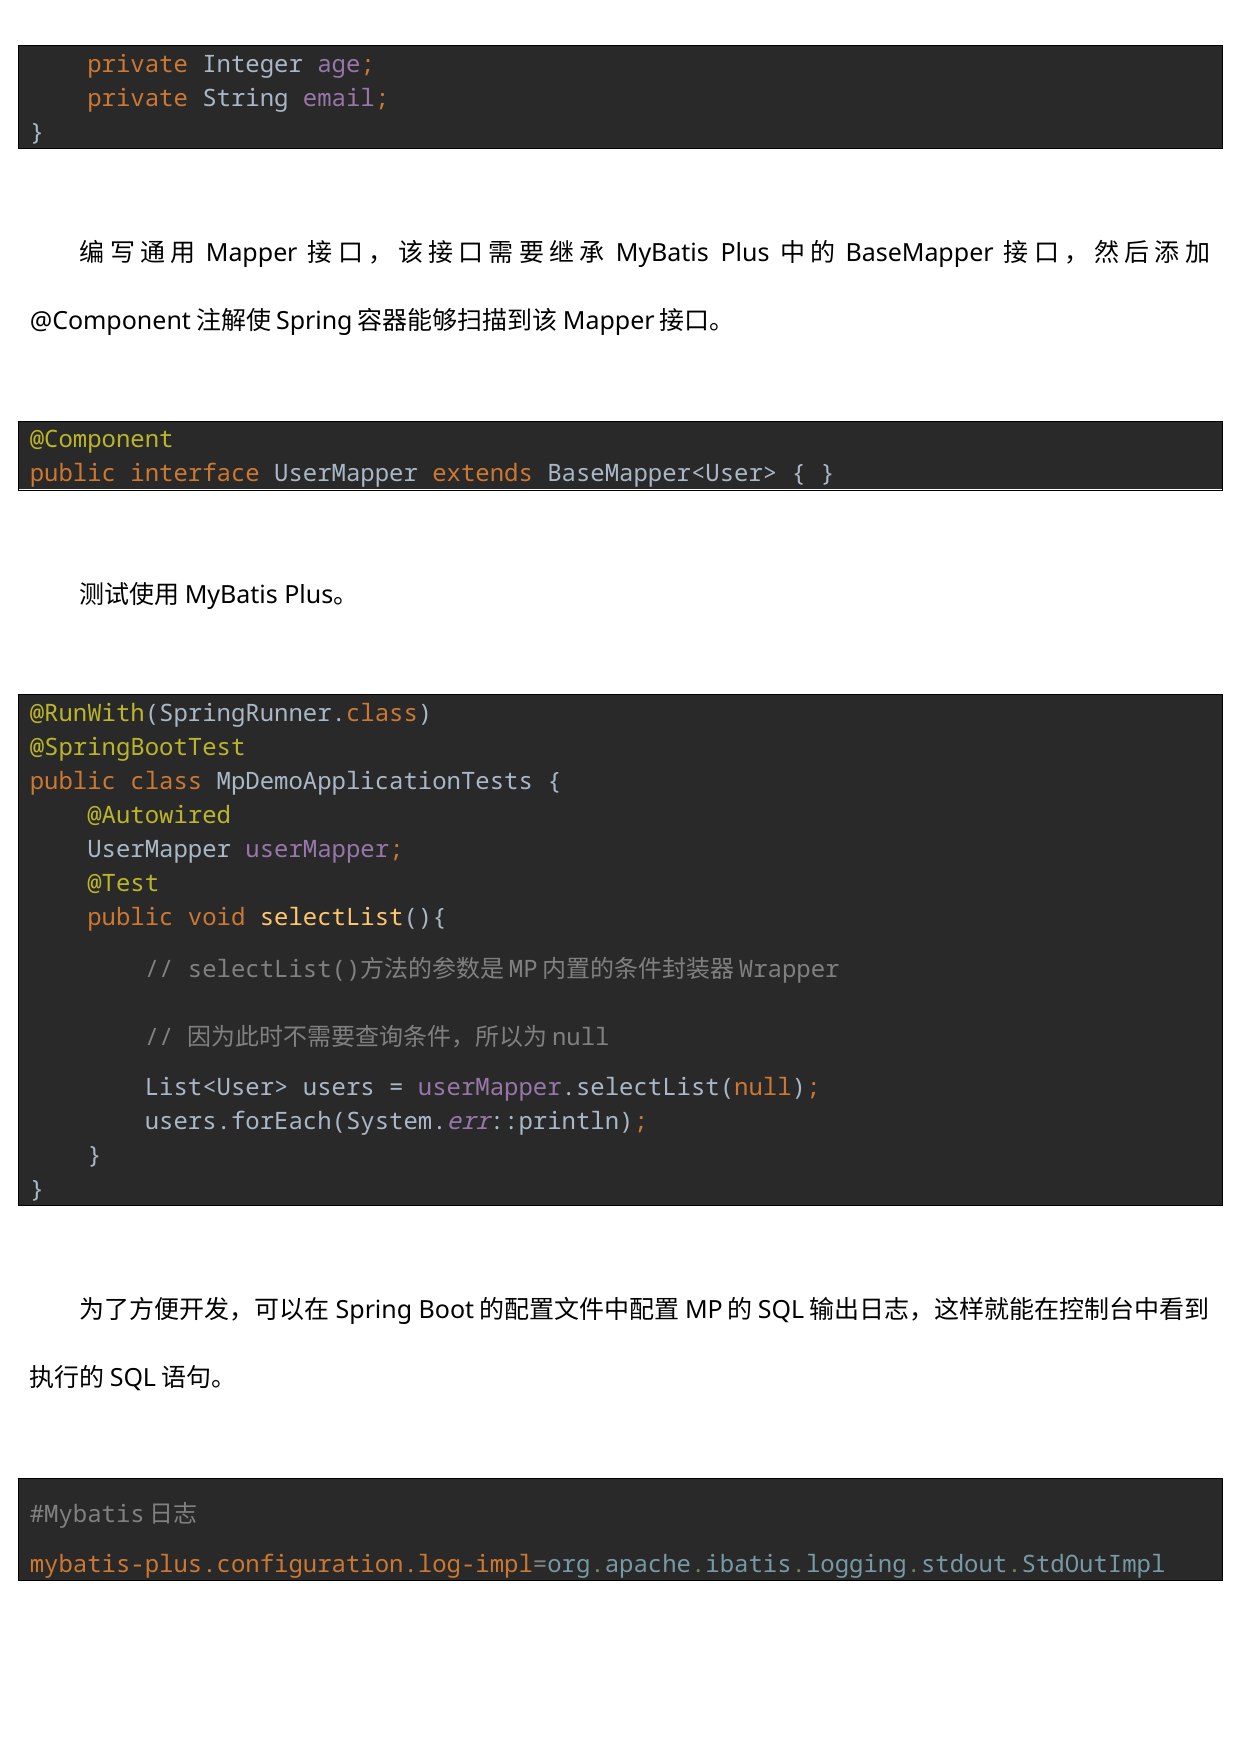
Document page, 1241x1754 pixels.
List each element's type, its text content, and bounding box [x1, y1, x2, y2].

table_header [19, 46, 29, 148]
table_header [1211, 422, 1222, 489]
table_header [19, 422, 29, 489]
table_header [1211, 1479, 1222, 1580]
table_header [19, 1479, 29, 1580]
table_header @RunWith(SpringRunner.class) @SpringBootTest public class MpDemoApplicationTests { @Autowired UserMapper userMapper; @Test public void selectList(){ // selectList()方法的参数是MP内置的条件封装器Wrapper // 因为此时不需要查询条件，所以为null List<User> users = userMapper.selectList(null); users.forEach(System.err::println); } } [19, 695, 1222, 1205]
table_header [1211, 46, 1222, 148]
text 为了方便开发，可以在Spring Boot的配置文件中配置MP的SQL输出日志，这样就能在控制台中看到执行的SQL语句。 [29, 1274, 1211, 1409]
text 编写通用Mapper接口，该接口需要继承MyBatis Plus中的BaseMapper接口，然后添加@Component注解使Spring容器能够扫描到该Mapper接口。 [29, 217, 1211, 353]
text 测试使用MyBatis Plus。 [29, 558, 1211, 626]
